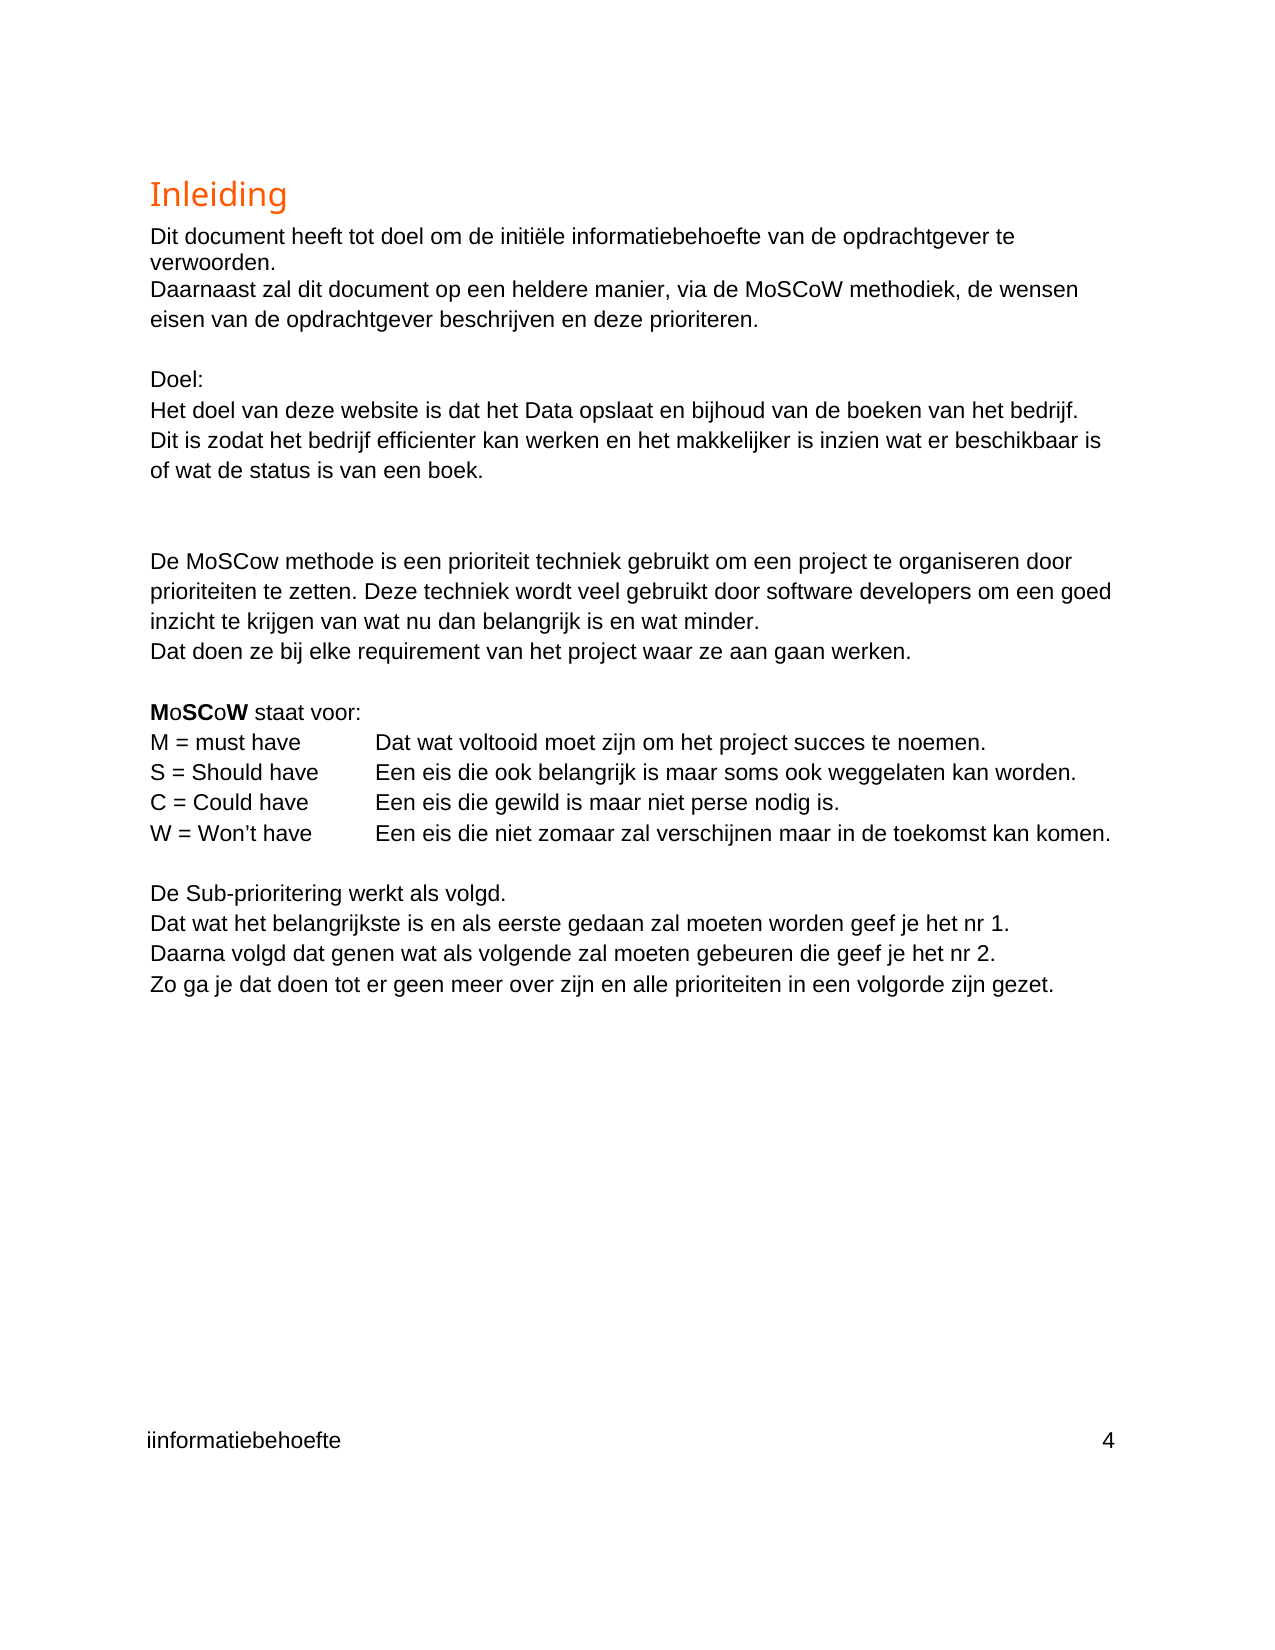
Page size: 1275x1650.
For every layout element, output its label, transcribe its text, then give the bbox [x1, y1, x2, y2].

text MoSCoW staat voor: [150, 699, 1125, 725]
text Het doel van deze website is dat het Data opslaat en bijhoud van de boeken van het bedrijf. Dit is zodat het bedrijf efficienter kan werken en het makkelijker is inzien wat er beschikbaar is of wat de status is van een boek. [150, 397, 1125, 513]
text Daarnaast zal dit document op een heldere manier, via de MoSCoW methodiek, de wensen eisen van de opdrachtgever beschrijven en deze prioriteren. [150, 276, 1125, 332]
text Dit document heeft tot doel om de initiële informatiebehoefte van de opdrachtgever te verwoorden. [150, 223, 1125, 276]
text De MoSCow methode is een prioriteit techniek gebruikt om een project te organiseren door prioriteiten te zetten. Deze techniek wordt veel gebruikt door software developers om een goed inzicht te krijgen van wat nu dan belangrijk is en wat minder. [150, 548, 1125, 634]
text C = Could have Een eis die gewild is maar niet perse nodig is. [150, 789, 1125, 816]
text De Sub-prioritering werkt als volgd. [150, 880, 1125, 906]
text W = Won’t have Een eis die niet zomaar zal verschijnen maar in de toekomst kan komen. [150, 819, 1125, 846]
text S = Should have Een eis die ook belangrijk is maar soms ook weggelaten kan worden. [150, 759, 1125, 785]
text Dat doen ze bij elke requirement van het project waar ze aan gaan werken. [150, 638, 1125, 664]
text M = must have Dat wat voltooid moet zijn om het project succes te noemen. [150, 729, 1125, 755]
text Doel: [150, 366, 1125, 393]
subtitle Inleiding [150, 171, 1125, 216]
text Daarna volgd dat genen wat als volgende zal moeten gebeuren die geef je het nr 2. [150, 940, 1125, 967]
text Dat wat het belangrijkste is en als eerste gedaan zal moeten worden geef je het nr 1. [150, 910, 1125, 936]
text Zo ga je dat doen tot er geen meer over zijn en alle prioriteiten in een volgorde zijn gezet. [150, 971, 1125, 997]
